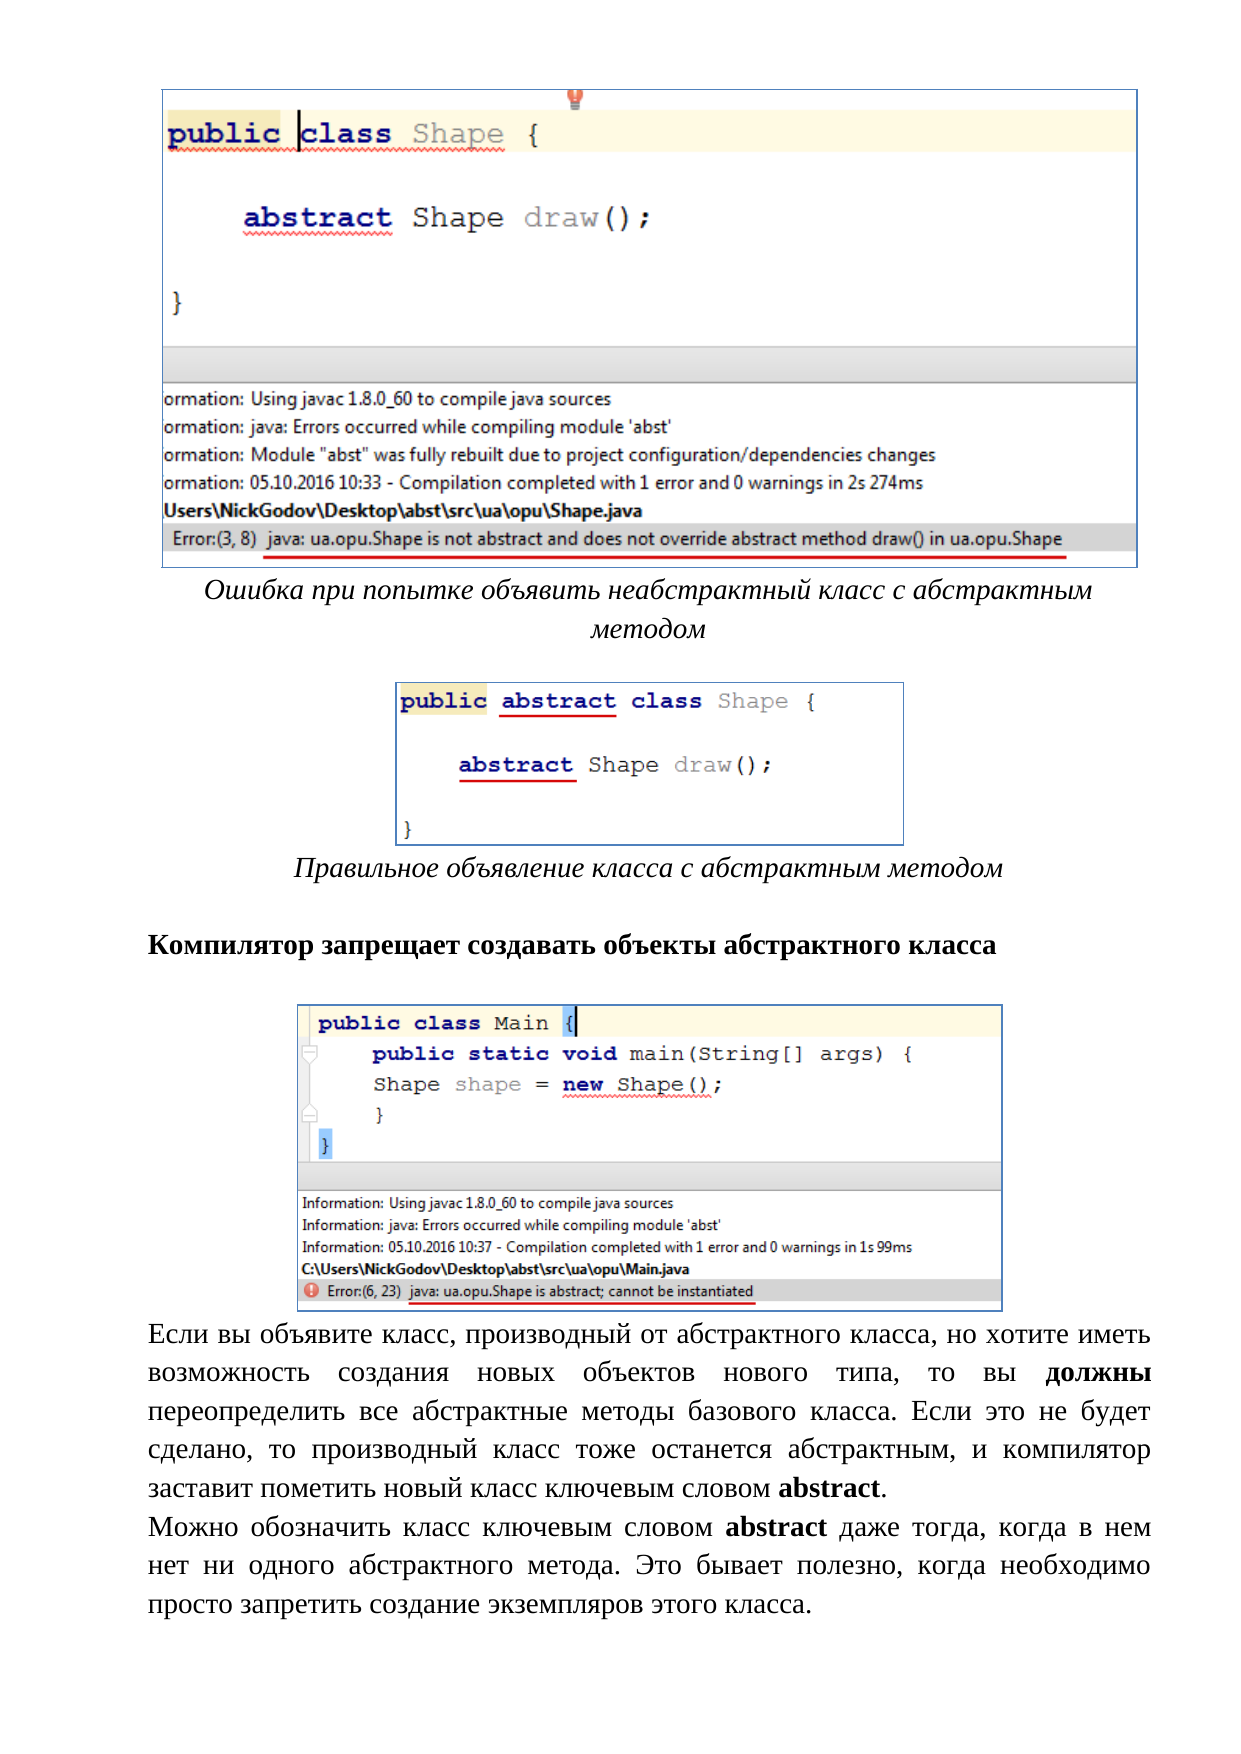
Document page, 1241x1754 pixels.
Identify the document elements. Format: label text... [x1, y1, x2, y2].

picture [298, 1006, 1001, 1310]
text Правильное объявление класса с абстрактным методом [148, 850, 1152, 883]
text Можно обозначить класс ключевым словом abstract даже тогда, когда в нем нет ни одного абстрактного метода. Это бывает полезно, когда необходимо просто запретить создание экземпляров этого класса. [148, 1509, 1152, 1619]
text Ошибка при попытке объявить неабстрактный класс с абстрактным методом [148, 572, 1152, 644]
text Компилятор запрещает создавать объекты абстрактного класса [148, 927, 1152, 961]
picture [163, 90, 1136, 567]
picture [397, 683, 903, 844]
text Если вы объявите класс, производный от абстрактного класса, но хотите иметь возможность создания новых объектов нового типа, то вы должны переопределить все абстрактные методы базового класса. Если это не будет сделано, то производный класс тоже останется абстрактным, и компилятор заставит пометить новый класс ключевым словом abstract. [148, 1316, 1152, 1504]
